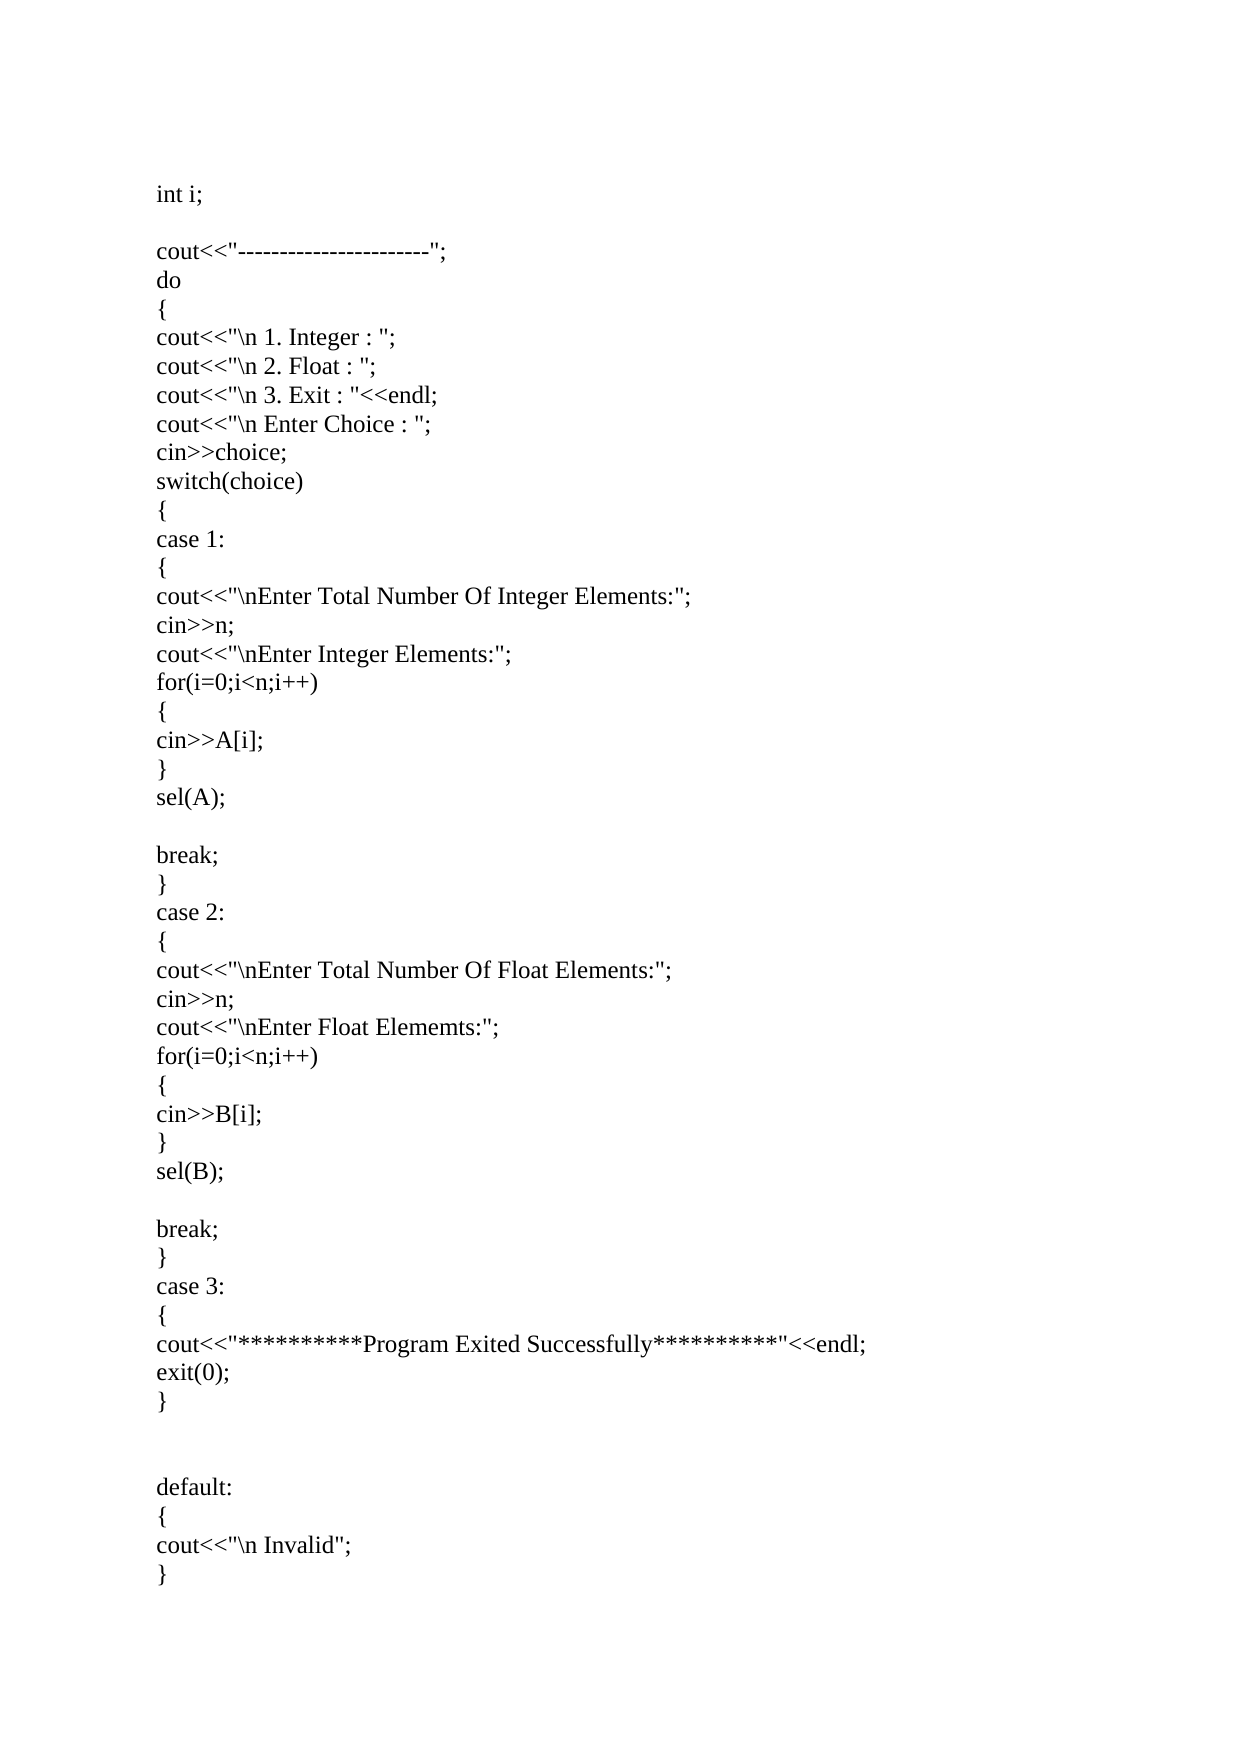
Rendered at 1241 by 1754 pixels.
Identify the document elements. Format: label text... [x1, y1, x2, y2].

text } [150, 1386, 1090, 1415]
text cout<<"\n 3. Exit : "<<endl; [150, 380, 1090, 409]
text { [150, 495, 1090, 524]
text cin>>n; [150, 984, 1090, 1012]
text } [150, 869, 1090, 897]
text for(i=0;i<n;i++) [150, 667, 1090, 696]
text cin>>A[i]; [150, 725, 1090, 754]
text do [150, 265, 1090, 294]
text cout<<"\nEnter Float Elememts:"; [150, 1012, 1090, 1041]
text sel(B); [150, 1156, 1090, 1185]
text } [150, 754, 1090, 782]
text cout<<"\n 1. Integer : "; [150, 322, 1090, 351]
text cin>>B[i]; [150, 1099, 1090, 1127]
text cout<<"\n Enter Choice : "; [150, 409, 1090, 437]
text } [150, 1242, 1090, 1271]
text cout<<"\n Invalid"; [150, 1530, 1090, 1559]
text cout<<"**********Program Exited Successfully**********"<<endl; [150, 1329, 1090, 1357]
text int i; [150, 179, 1090, 207]
text { [150, 926, 1090, 955]
text cout<<"\n 2. Float : "; [150, 351, 1090, 380]
text } [150, 1559, 1090, 1587]
text sel(A); [150, 782, 1090, 811]
text break; [150, 840, 1090, 869]
text { [150, 552, 1090, 581]
text { [150, 294, 1090, 322]
text cout<<"\nEnter Total Number Of Integer Elements:"; [150, 581, 1090, 610]
text for(i=0;i<n;i++) [150, 1041, 1090, 1070]
text cout<<"\nEnter Total Number Of Float Elements:"; [150, 955, 1090, 984]
text { [150, 1300, 1090, 1329]
text break; [150, 1214, 1090, 1242]
text } [150, 1127, 1090, 1156]
text case 1: [150, 524, 1090, 552]
text case 3: [150, 1271, 1090, 1300]
text switch(choice) [150, 466, 1090, 495]
text cout<<"\nEnter Integer Elements:"; [150, 639, 1090, 667]
text { [150, 1070, 1090, 1099]
text cin>>n; [150, 610, 1090, 639]
text { [150, 696, 1090, 725]
text cin>>choice; [150, 437, 1090, 466]
text { [150, 1501, 1090, 1530]
text case 2: [150, 897, 1090, 926]
text exit(0); [150, 1357, 1090, 1386]
text default: [150, 1472, 1090, 1501]
text cout<<"-----------------------"; [150, 236, 1090, 265]
